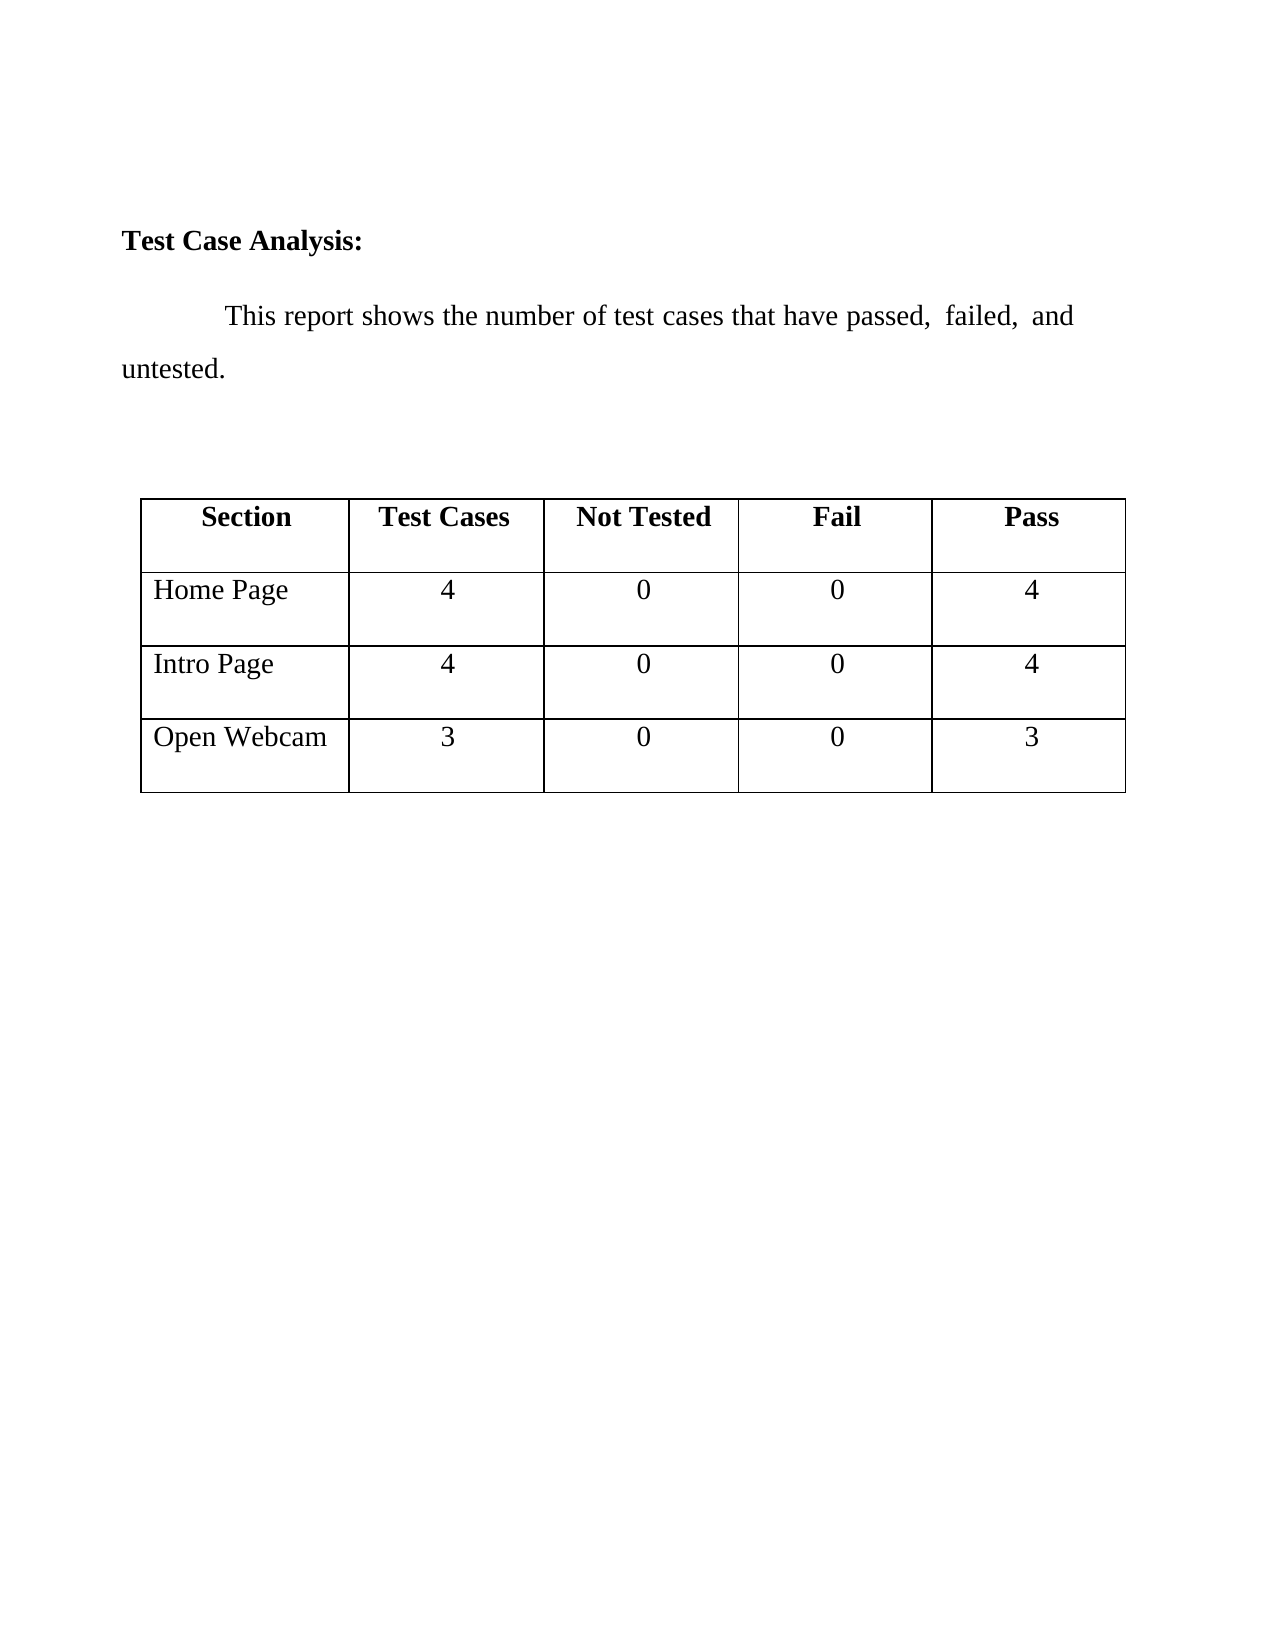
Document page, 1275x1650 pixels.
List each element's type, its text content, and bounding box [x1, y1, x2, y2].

table_header Section [142, 500, 348, 571]
table_cell 0 [739, 647, 931, 718]
table_header Pass [933, 500, 1125, 571]
table_cell 3 [933, 720, 1125, 792]
table_cell 0 [545, 647, 738, 718]
table_cell 4 [933, 647, 1125, 718]
table_cell 3 [350, 720, 543, 792]
table_header Not Tested [545, 500, 738, 571]
table_header Test Cases [350, 500, 543, 571]
table_cell 4 [350, 647, 543, 718]
table_cell 0 [545, 720, 738, 792]
table_cell Home Page [142, 573, 348, 645]
subtitle Test Case Analysis: [121, 223, 1206, 256]
table_cell Intro Page [142, 647, 348, 718]
table_cell 0 [739, 720, 931, 792]
table_header Fail [739, 500, 931, 571]
table_cell 0 [545, 573, 738, 645]
table_cell 0 [739, 573, 931, 645]
text This report shows the number of test cases that have passed, failed, and untested. [121, 298, 1130, 384]
table_cell Open Webcam [142, 720, 348, 792]
table_cell 4 [933, 573, 1125, 645]
table_cell 4 [350, 573, 543, 645]
